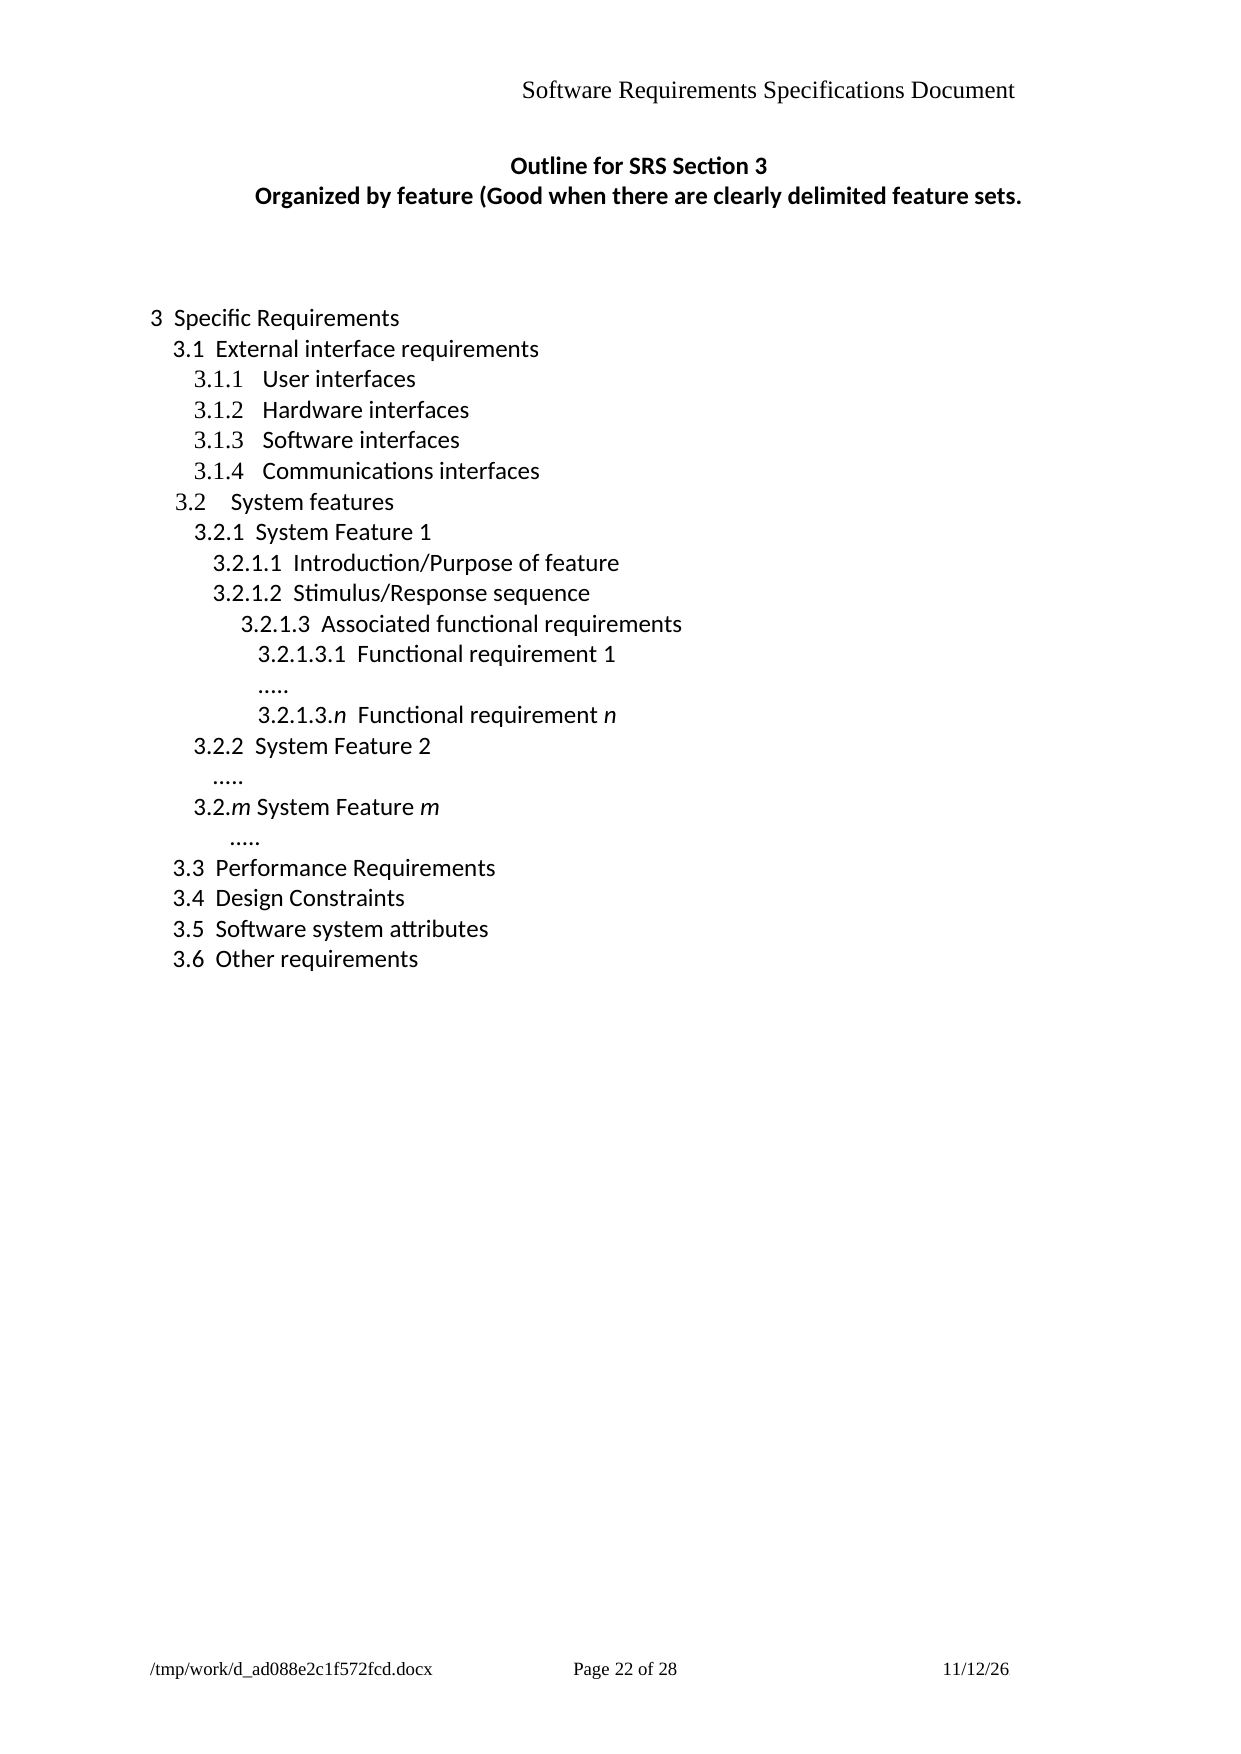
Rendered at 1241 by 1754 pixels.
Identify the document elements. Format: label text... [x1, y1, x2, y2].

list 3.2.1.1 Introduction/Purpose of feature [212, 547, 1128, 577]
text 3.1 External interface requirements [150, 333, 1128, 364]
list Software interfaces [194, 425, 1128, 455]
text 3.2.2 System Feature 2 [150, 730, 1128, 760]
text ..... [150, 821, 1128, 852]
text 3.6 Other requirements [150, 943, 1128, 974]
list 3.2.1.2 Stimulus/Response sequence [212, 577, 1128, 608]
text 3.3 Performance Requirements [150, 852, 1128, 882]
text Outline for SRS Section 3 [150, 150, 1128, 181]
text ..... [150, 760, 1128, 791]
text 3.2.1.3 Associated functional requirements [150, 608, 1128, 638]
text 3.2.1.3.n Functional requirement n [150, 699, 1128, 730]
text 3 Specific Requirements [150, 303, 1128, 333]
text Organized by feature (Good when there are clearly delimited feature sets. [150, 181, 1128, 211]
list Hardware interfaces [194, 394, 1128, 425]
list 3.2.1 System Feature 1 [194, 516, 1128, 547]
list Communications interfaces [194, 455, 1128, 486]
text 3.5 Software system attributes [150, 913, 1128, 943]
text 3.2.m System Feature m [150, 791, 1128, 821]
list User interfaces [194, 364, 1128, 394]
text ..... [150, 669, 1128, 699]
list System features [175, 486, 1128, 516]
text 3.4 Design Constraints [150, 882, 1128, 913]
text 3.2.1.3.1 Functional requirement 1 [150, 638, 1128, 669]
